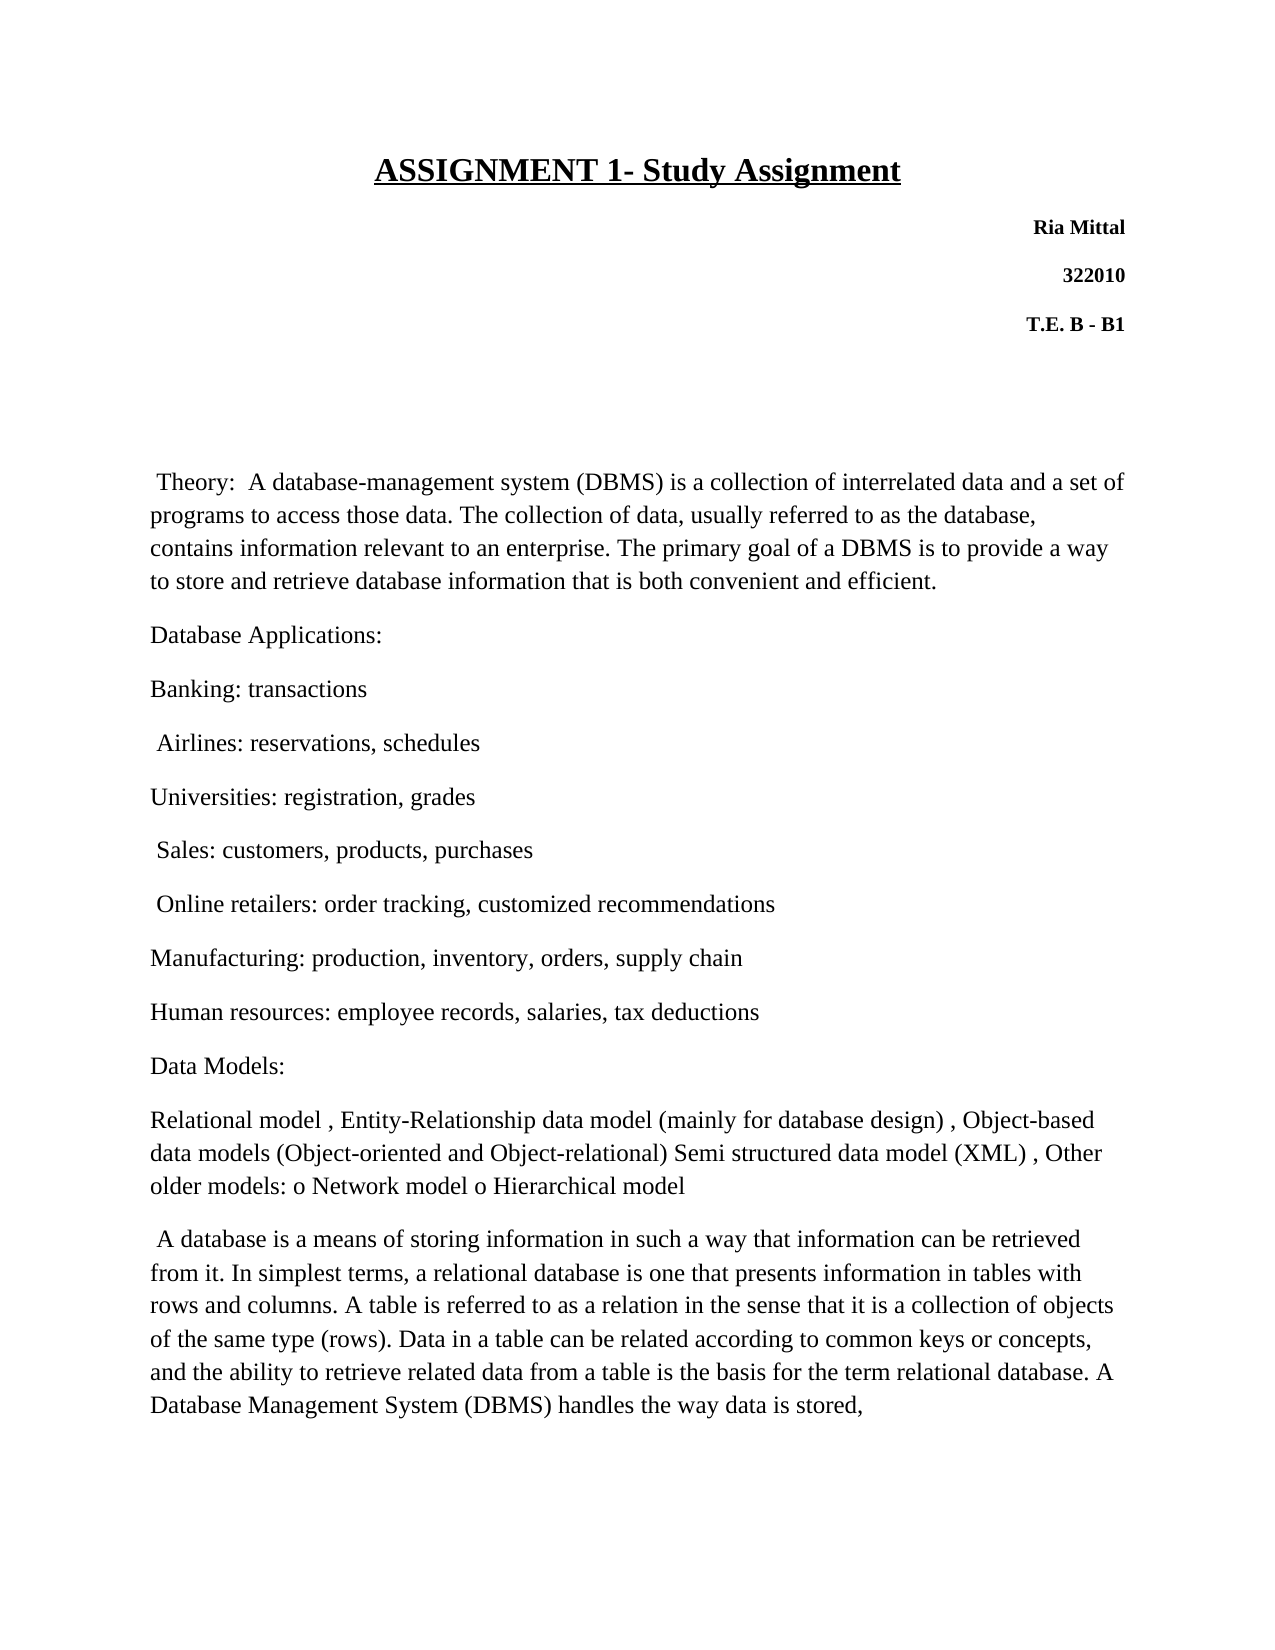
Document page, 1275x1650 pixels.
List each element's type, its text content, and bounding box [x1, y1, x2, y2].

text Theory: A database-management system (DBMS) is a collection of interrelated data and a set of programs to access those data. The collection of data, usually referred to as the database, contains information relevant to an enterprise. The primary goal of a DBMS is to provide a way to store and retrieve database information that is both convenient and efficient. [150, 467, 1125, 595]
text Ria Mittal [150, 215, 1125, 239]
text A database is a means of storing information in such a way that information can be retrieved from it. In simplest terms, a relational database is one that presents information in tables with rows and columns. A table is referred to as a relation in the sense that it is a collection of objects of the same type (rows). Data in a table can be related according to common keys or concepts, and the ability to retrieve related data from a table is the basis for the term relational database. A Database Management System (DBMS) handles the way data is stored, [150, 1224, 1125, 1418]
text T.E. B - B1 [150, 312, 1125, 336]
text Relational model , Entity-Relationship data model (mainly for database design) , Object-based data models (Object-oriented and Object-relational) Semi structured data model (XML) , Other older models: o Network model o Hierarchical model [150, 1105, 1125, 1199]
text Sales: customers, products, purchases [150, 835, 1125, 864]
text ASSIGNMENT 1- Study Assignment [150, 150, 1125, 188]
text Online retailers: order tracking, customized recommendations [150, 889, 1125, 918]
text Manufacturing: production, inventory, orders, supply chain [150, 943, 1125, 972]
text Universities: registration, grades [150, 782, 1125, 810]
text 322010 [150, 263, 1125, 287]
text Banking: transactions [150, 674, 1125, 703]
text Airlines: reservations, schedules [150, 728, 1125, 756]
text Database Applications: [150, 620, 1125, 649]
text Data Models: [150, 1051, 1125, 1079]
text Human resources: employee records, salaries, tax deductions [150, 997, 1125, 1026]
